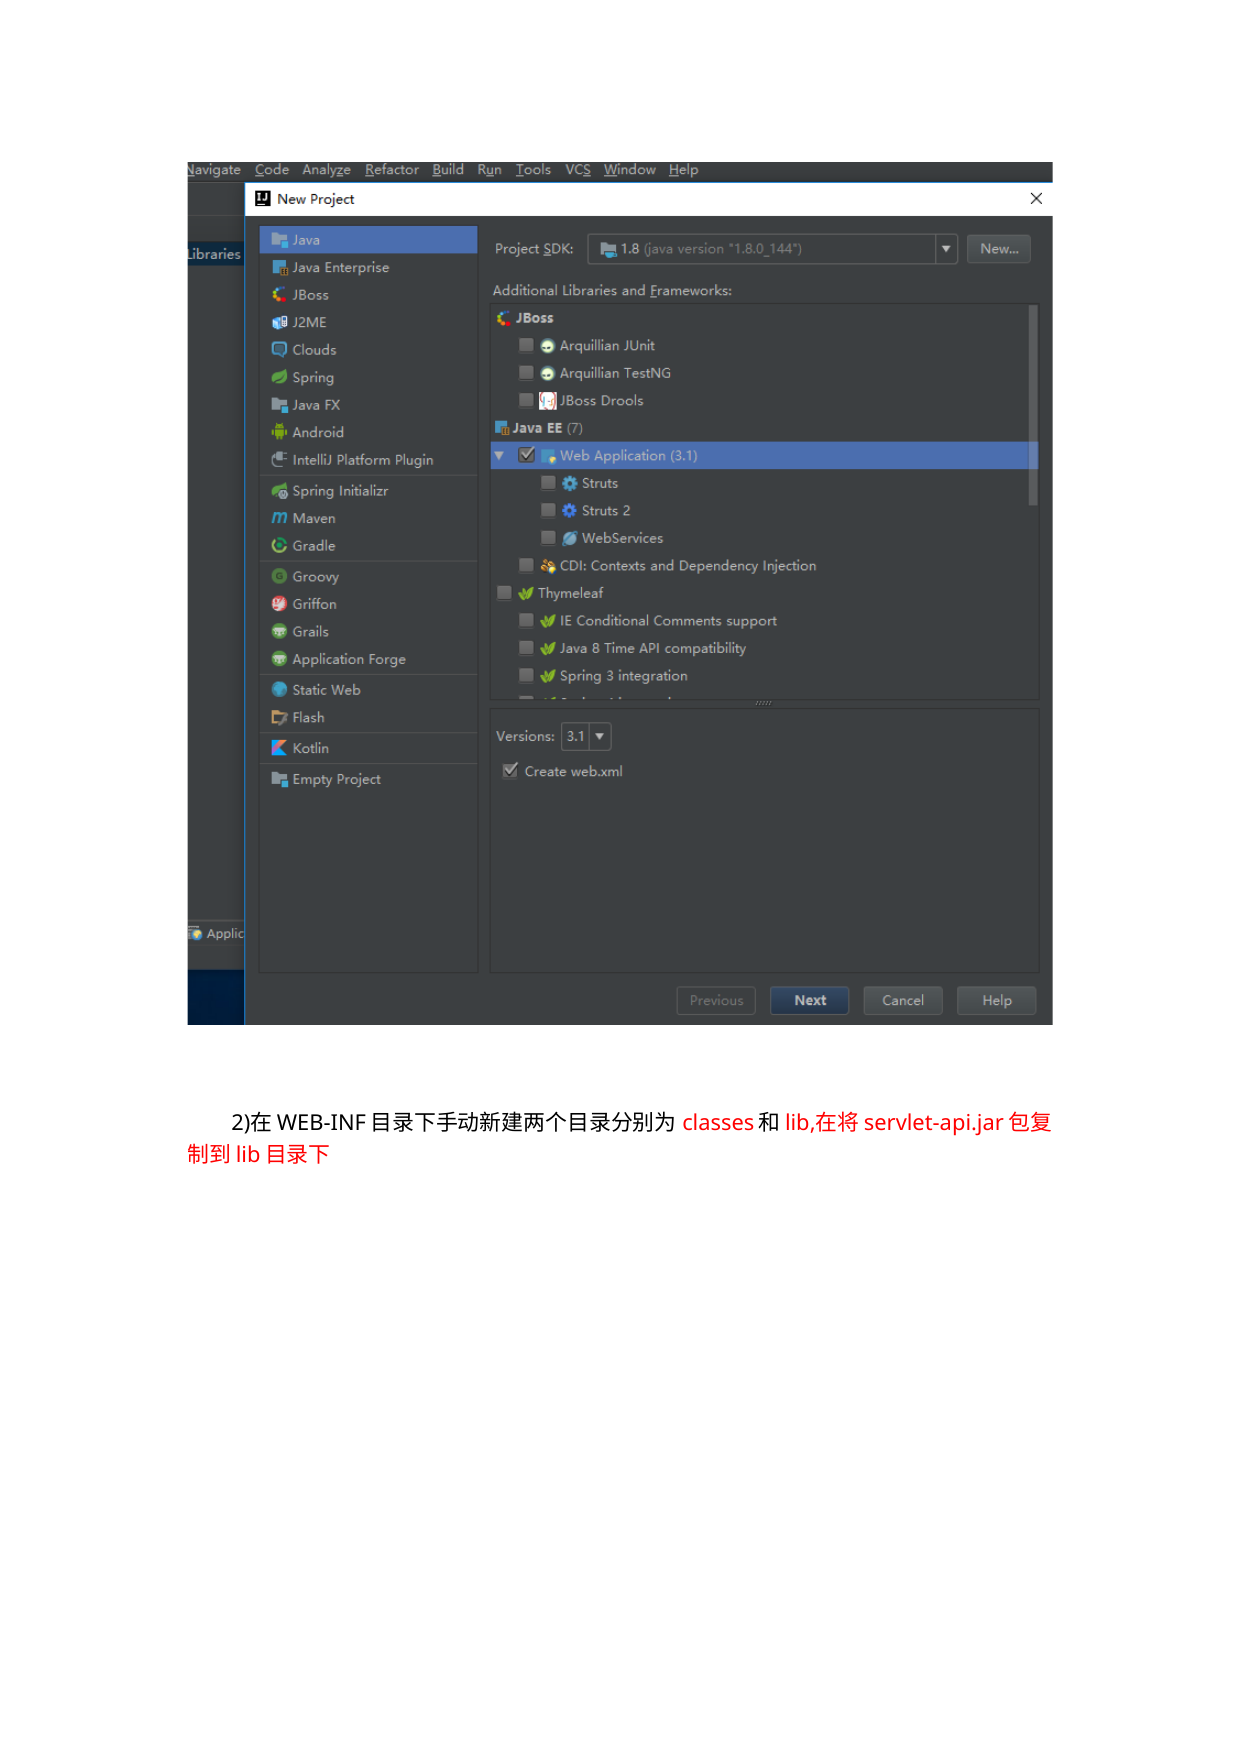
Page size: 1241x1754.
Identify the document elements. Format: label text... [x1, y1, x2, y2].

text 2)在WEB-INF目录下手动新建两个目录分别为classes和lib,在将servlet-api.jar包复制到lib目录下 [187, 1104, 1053, 1169]
picture [187, 162, 1053, 1025]
